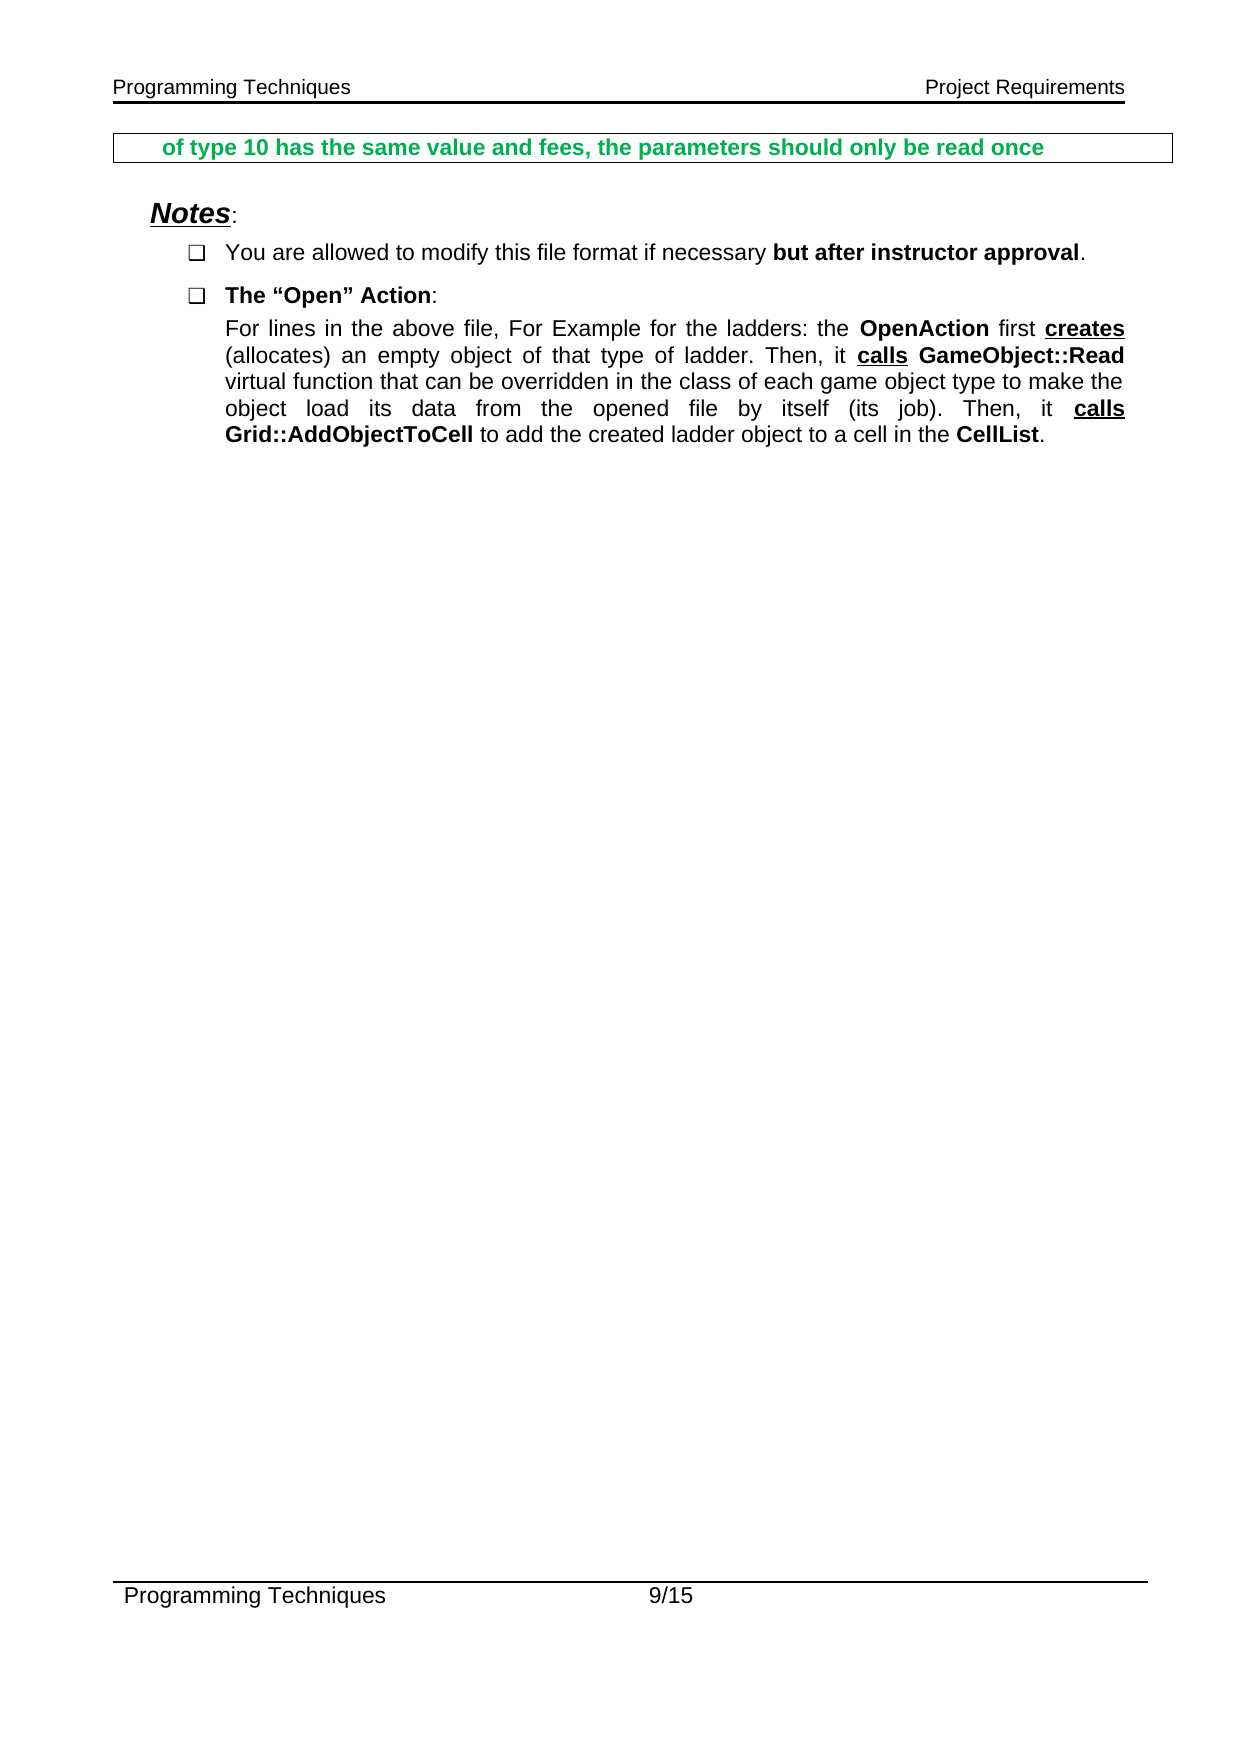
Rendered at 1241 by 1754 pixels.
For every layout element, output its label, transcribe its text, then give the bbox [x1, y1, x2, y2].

text Notes: [150, 196, 1125, 230]
list You are allowed to modify this file format if necessary but after instructor approval. [187, 230, 1125, 273]
text For lines in the above file, For Example for the ladders: the OpenAction first creates (allocates) an empty object of that type of ladder. Then, it calls GameObject::Read virtual function that can be overridden in the class of each game object type to make the object load its data from the opened file by itself (its job). Then, it calls Grid::AddObjectToCell to add the created ladder object to a cell in the CellList. [225, 315, 1125, 447]
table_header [114, 134, 1172, 162]
list The “Open” Action: [187, 273, 1125, 315]
